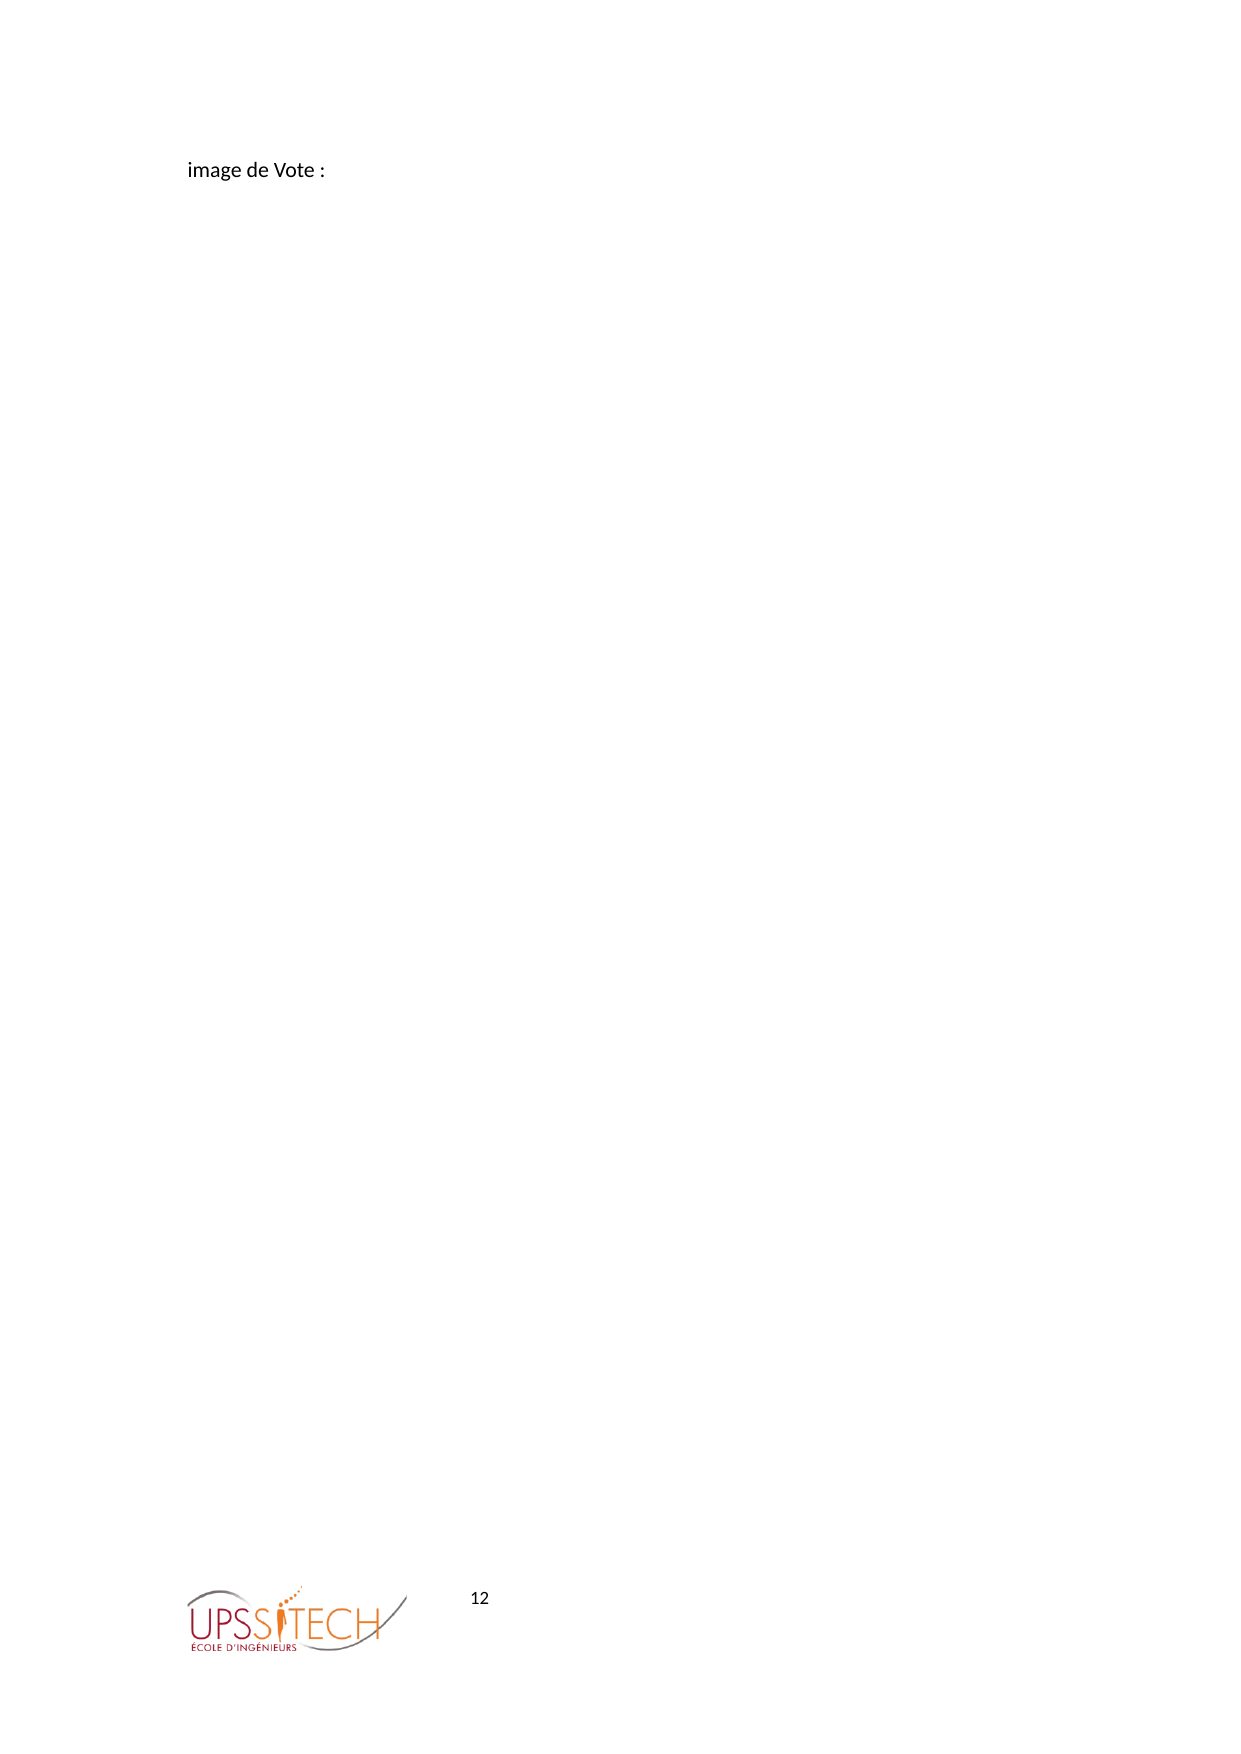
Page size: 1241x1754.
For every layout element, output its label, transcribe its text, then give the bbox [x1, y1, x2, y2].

text image de Vote : [187, 153, 1053, 186]
picture [187, 1586, 407, 1651]
